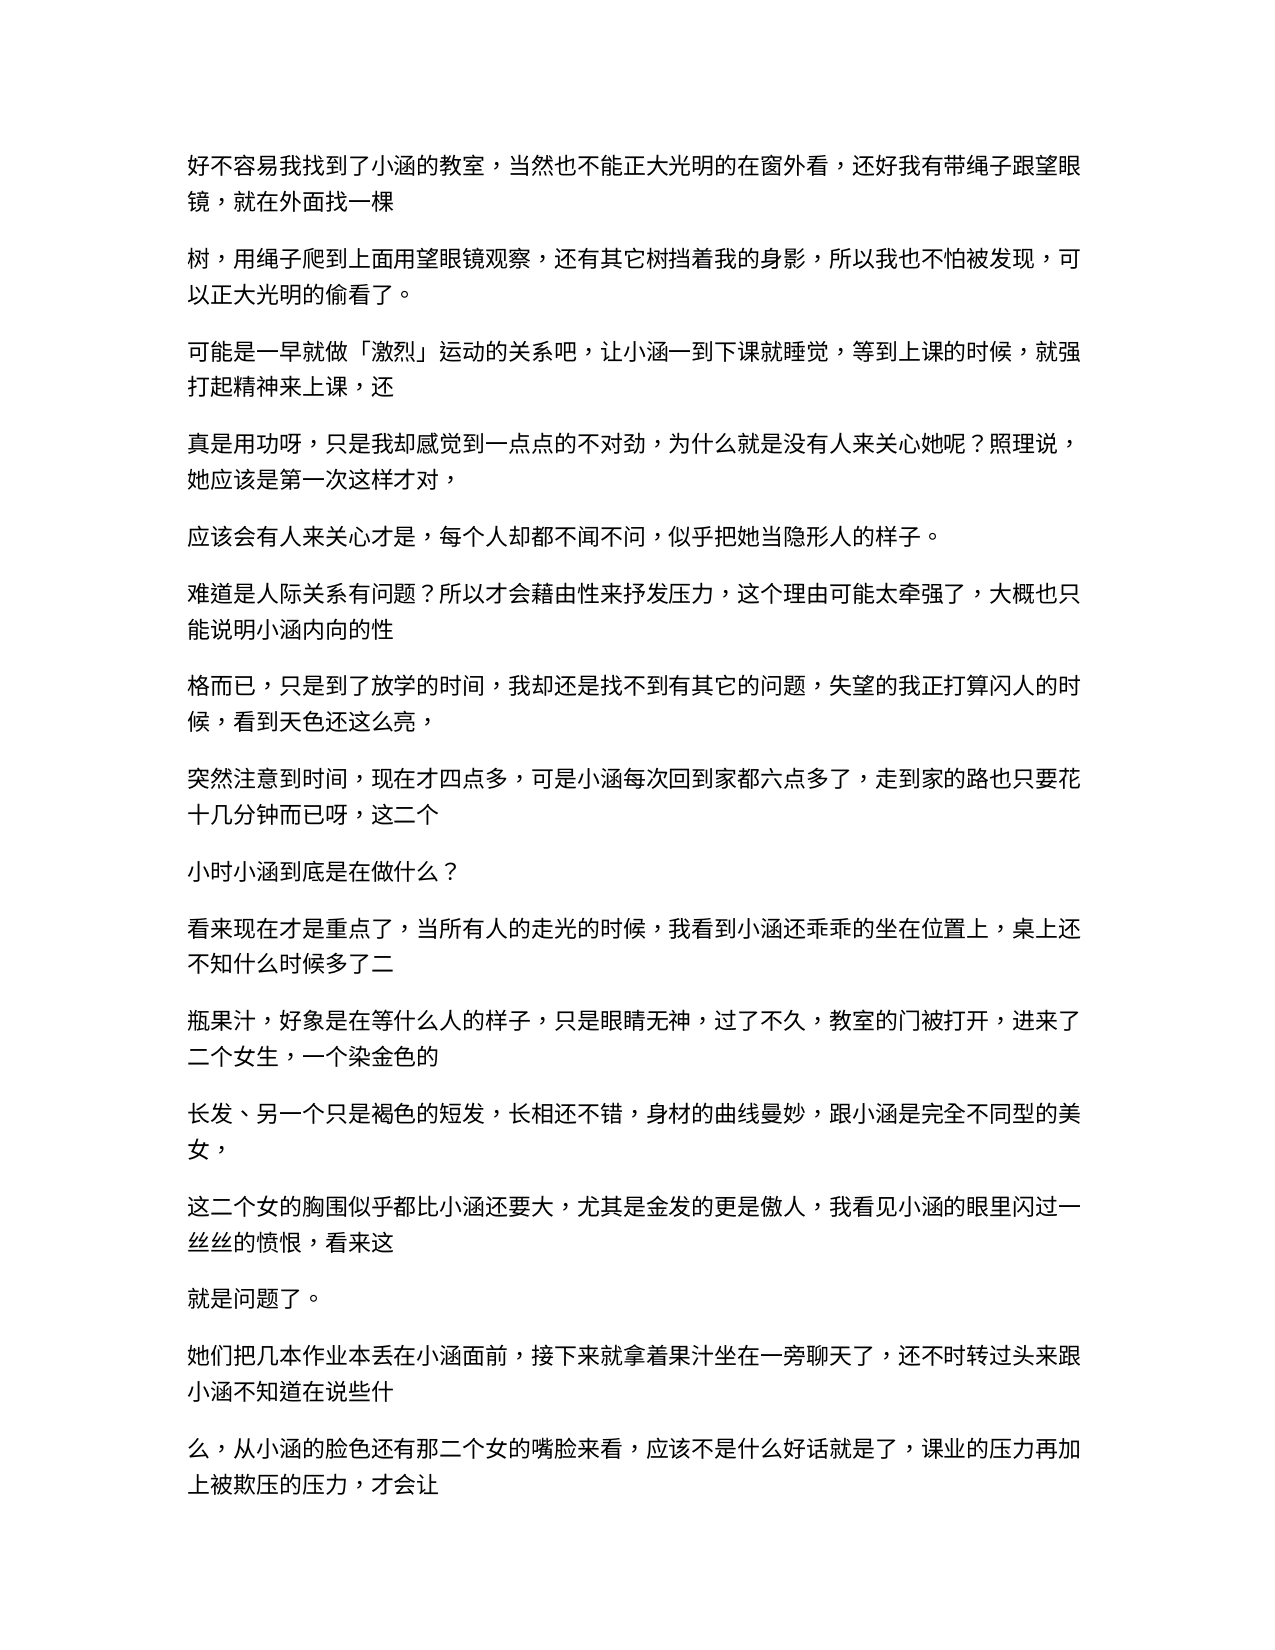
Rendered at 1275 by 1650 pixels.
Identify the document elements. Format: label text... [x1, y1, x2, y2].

text 看来现在才是重点了，当所有人的走光的时候，我看到小涵还乖乖的坐在位置上，桌上还不知什么时候多了二 [187, 912, 1087, 980]
text 可能是一早就做「激烈」运动的关系吧，让小涵一到下课就睡觉，等到上课的时候，就强打起精神来上课，还 [187, 335, 1087, 403]
text 真是用功呀，只是我却感觉到一点点的不对劲，为什么就是没有人来关心她呢？照理说，她应该是第一次这样才对， [187, 428, 1087, 495]
text 这二个女的胸围似乎都比小涵还要大，尤其是金发的更是傲人，我看见小涵的眼里闪过一丝丝的愤恨，看来这 [187, 1191, 1087, 1258]
text 瓶果汁，好象是在等什么人的样子，只是眼睛无神，过了不久，教室的门被打开，进来了二个女生，一个染金色的 [187, 1005, 1087, 1072]
text 小时小涵到底是在做什么？ [187, 856, 1087, 887]
text 就是问题了。 [187, 1283, 1087, 1314]
text 应该会有人来关心才是，每个人却都不闻不问，似乎把她当隐形人的样子。 [187, 521, 1087, 552]
text 格而已，只是到了放学的时间，我却还是找不到有其它的问题，失望的我正打算闪人的时候，看到天色还这么亮， [187, 670, 1087, 737]
text 突然注意到时间，现在才四点多，可是小涵每次回到家都六点多了，走到家的路也只要花十几分钟而已呀，这二个 [187, 763, 1087, 830]
text 长发、另一个只是褐色的短发，长相还不错，身材的曲线曼妙，跟小涵是完全不同型的美女， [187, 1098, 1087, 1165]
text 难道是人际关系有问题？所以才会藉由性来抒发压力，这个理由可能太牵强了，大概也只能说明小涵内向的性 [187, 578, 1087, 645]
text 好不容易我找到了小涵的教室，当然也不能正大光明的在窗外看，还好我有带绳子跟望眼镜，就在外面找一棵 [187, 150, 1087, 217]
text 她们把几本作业本丢在小涵面前，接下来就拿着果汁坐在一旁聊天了，还不时转过头来跟小涵不知道在说些什 [187, 1340, 1087, 1407]
text 树，用绳子爬到上面用望眼镜观察，还有其它树挡着我的身影，所以我也不怕被发现，可以正大光明的偷看了。 [187, 243, 1087, 310]
text 么，从小涵的脸色还有那二个女的嘴脸来看，应该不是什么好话就是了，课业的压力再加上被欺压的压力，才会让 [187, 1433, 1087, 1500]
